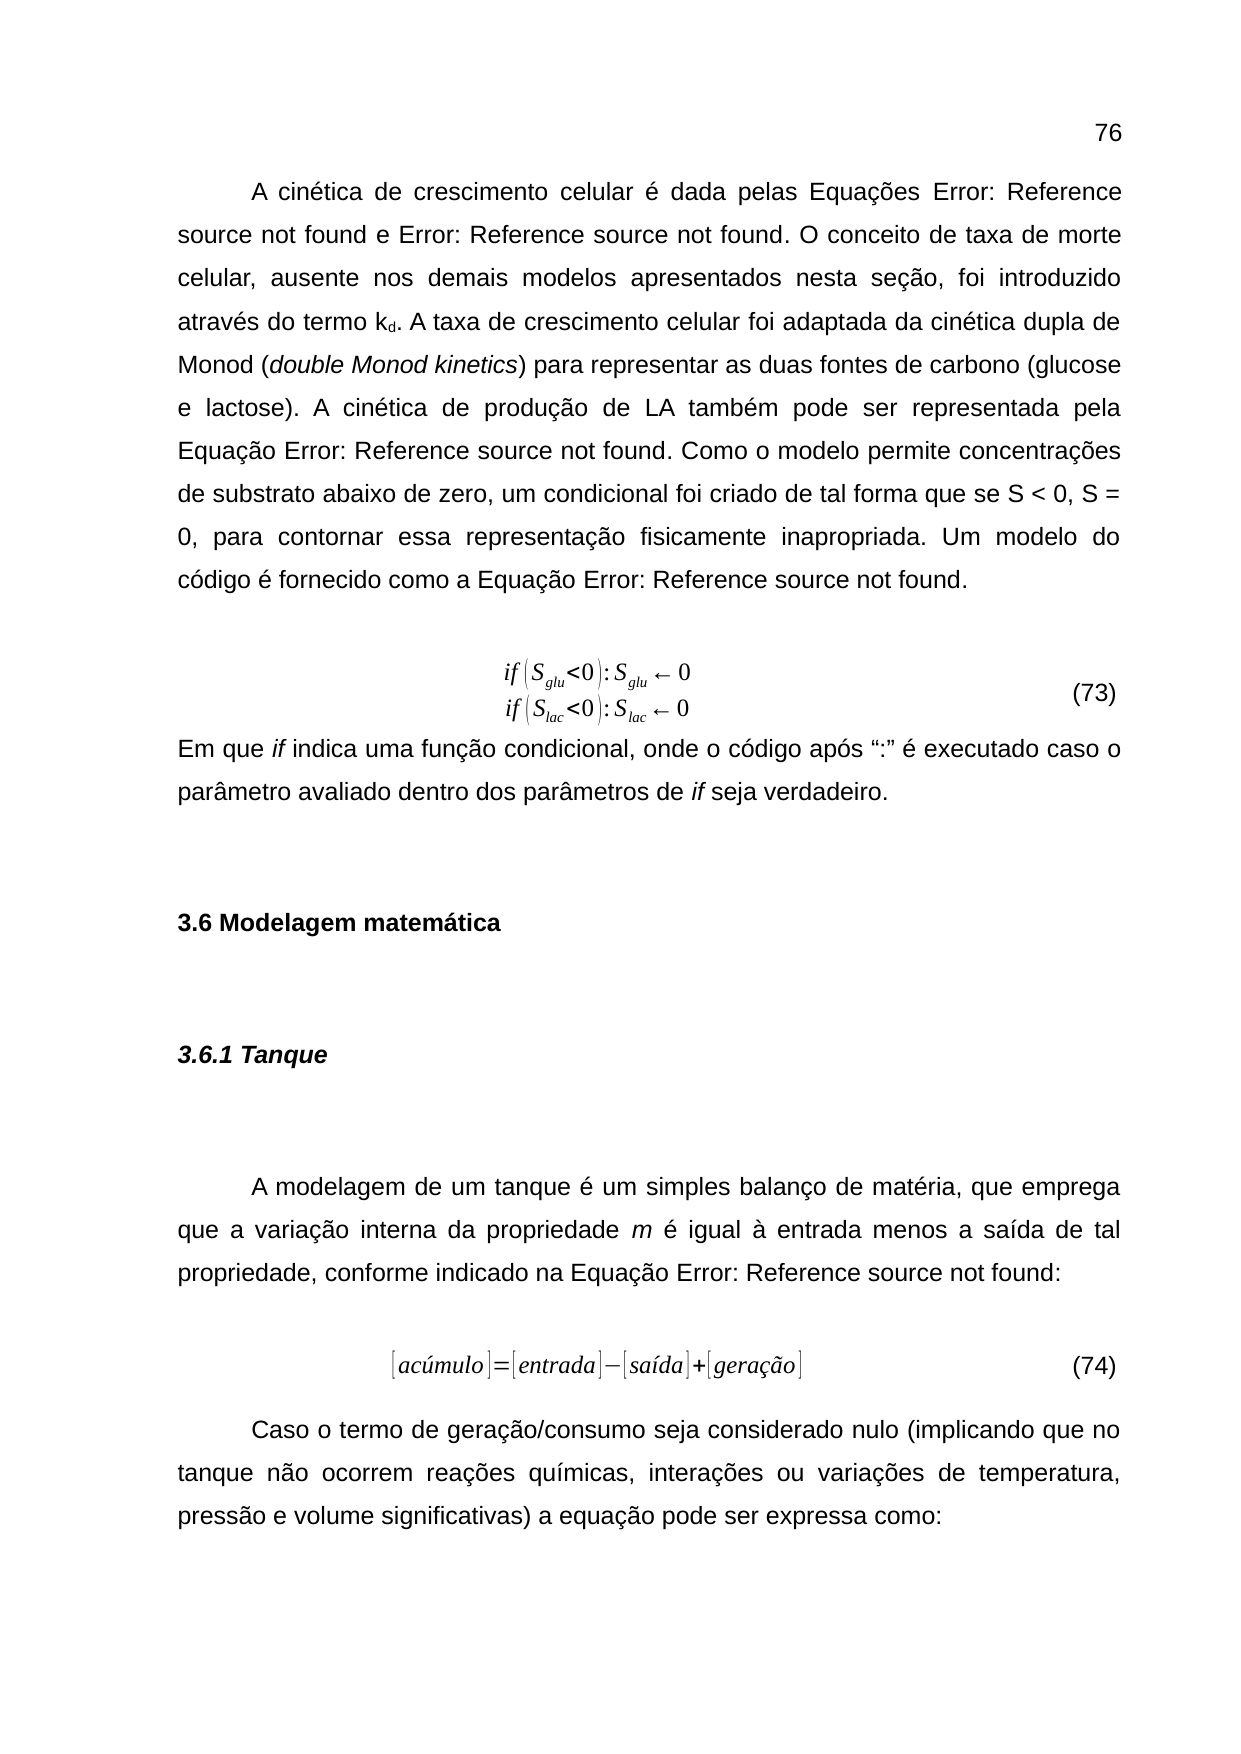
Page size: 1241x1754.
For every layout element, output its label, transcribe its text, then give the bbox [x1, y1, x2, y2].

text Modelagem matemática [177, 908, 1122, 937]
text Caso o termo de geração/consumo seja considerado nulo (implicando que no tanque não ocorrem reações químicas, interações ou variações de temperatura, pressão e volume significativas) a equação pode ser expressa como: [177, 1415, 1122, 1530]
table_header [177, 1344, 1017, 1386]
table_header (74) [1017, 1344, 1122, 1386]
table_header (73) [1017, 651, 1122, 734]
text Em que if indica uma função condicional, onde o código após “:” é executado caso o parâmetro avaliado dentro dos parâmetros de if seja verdadeiro. [177, 734, 1122, 806]
text Tanque [177, 1040, 1122, 1069]
table_header [177, 651, 1017, 734]
